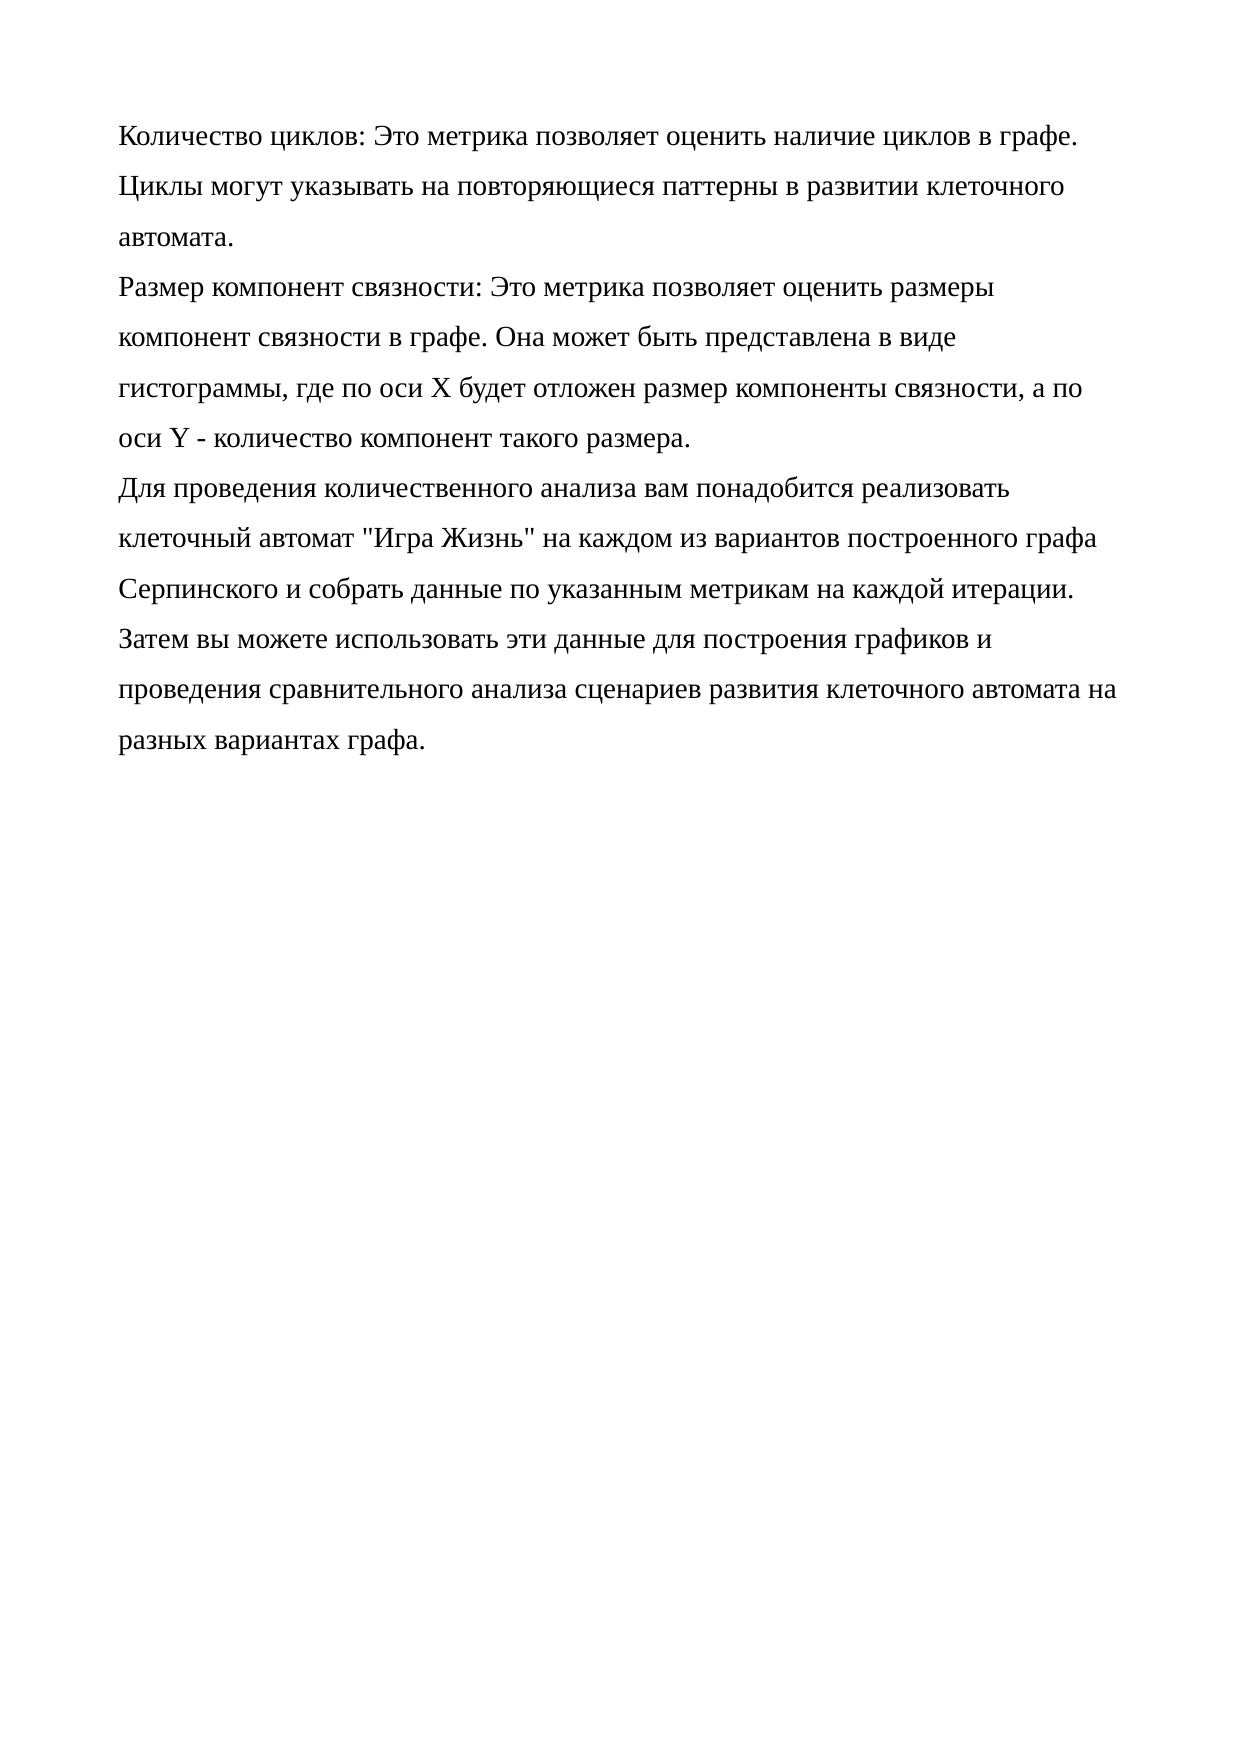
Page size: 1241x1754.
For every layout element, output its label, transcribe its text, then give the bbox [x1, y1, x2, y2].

text Размер компонент связности: Это метрика позволяет оценить размеры компонент связности в графе. Она может быть представлена в виде гистограммы, где по оси X будет отложен размер компоненты связности, а по оси Y - количество компонент такого размера. [118, 269, 1122, 453]
text Количество циклов: Это метрика позволяет оценить наличие циклов в графе. Циклы могут указывать на повторяющиеся паттерны в развитии клеточного автомата. [118, 118, 1122, 252]
text Для проведения количественного анализа вам понадобится реализовать клеточный автомат "Игра Жизнь" на каждом из вариантов построенного графа Серпинского и собрать данные по указанным метрикам на каждой итерации. Затем вы можете использовать эти данные для построения графиков и проведения сравнительного анализа сценариев развития клеточного автомата на разных вариантах графа. [118, 470, 1122, 755]
